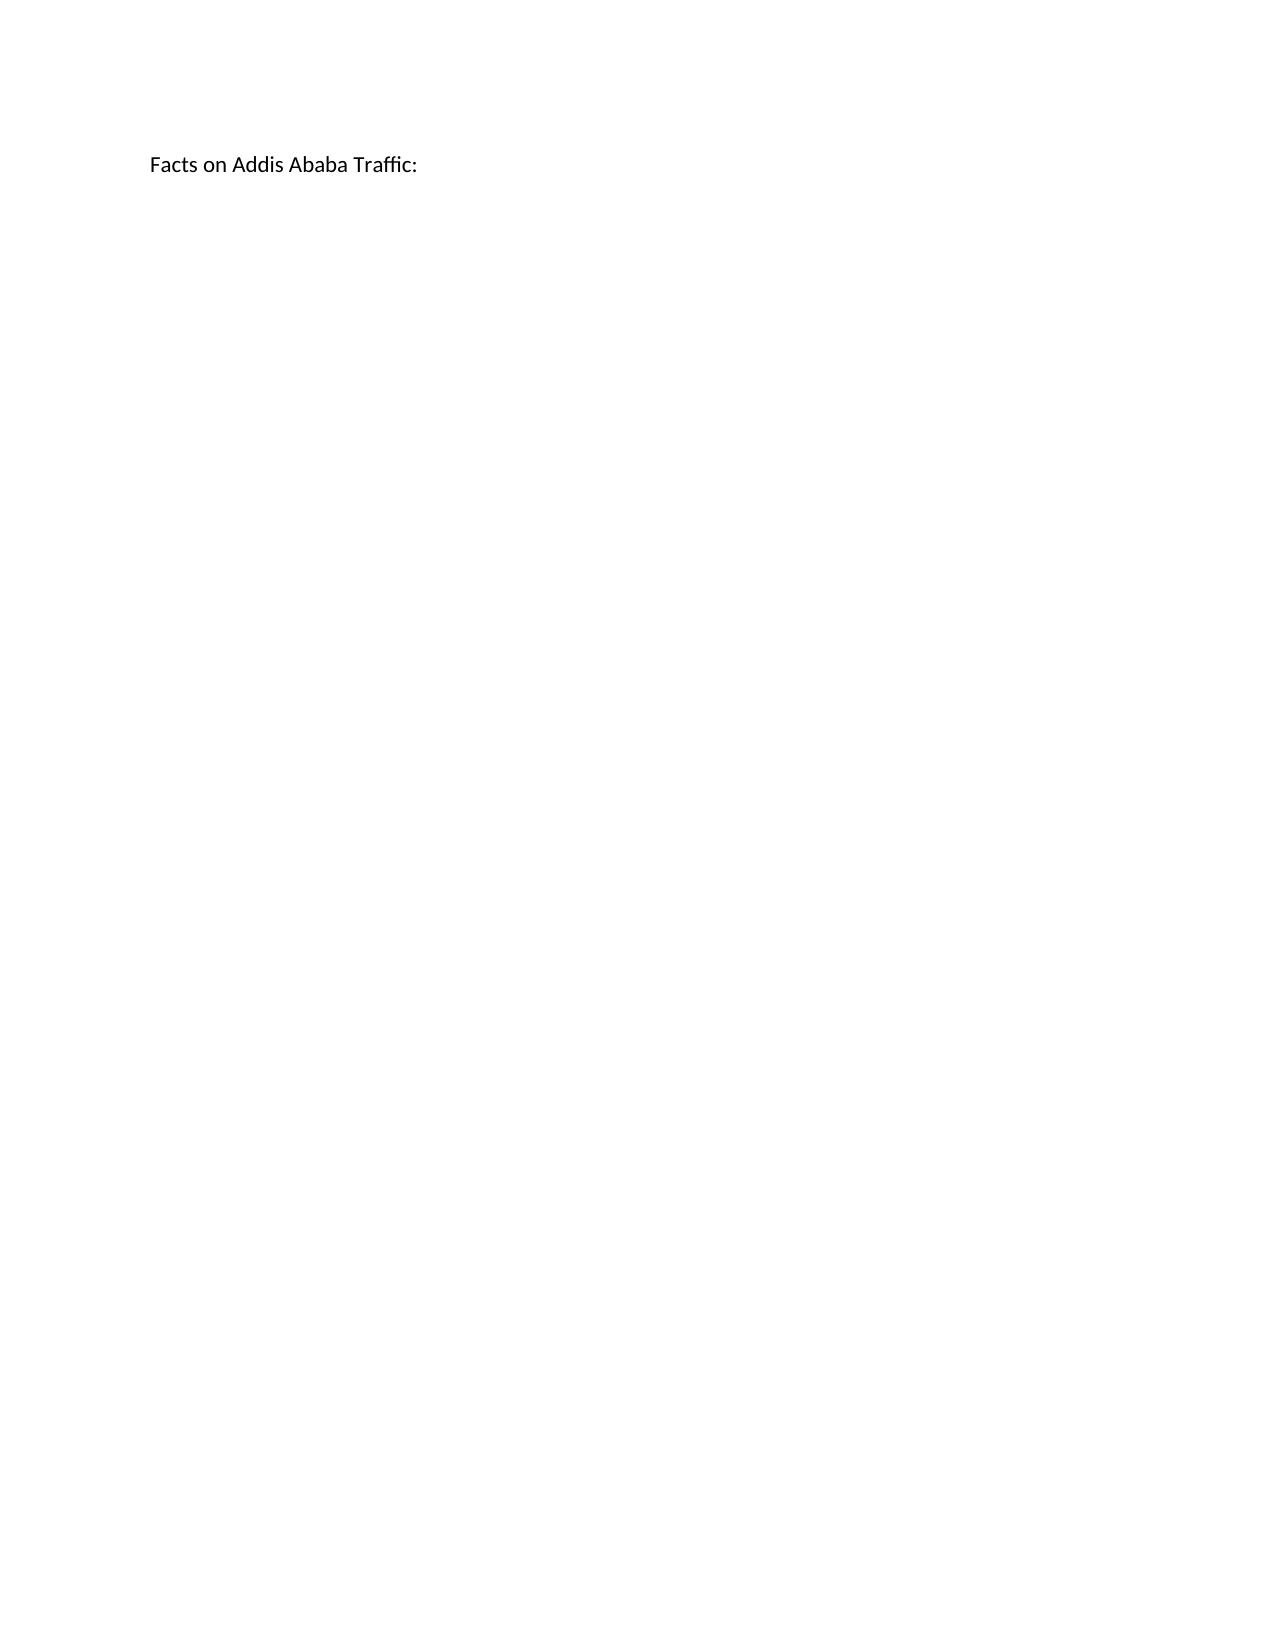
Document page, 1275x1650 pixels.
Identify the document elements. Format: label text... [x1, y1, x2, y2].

text Facts on Addis Ababa Traffic: [150, 150, 1125, 178]
